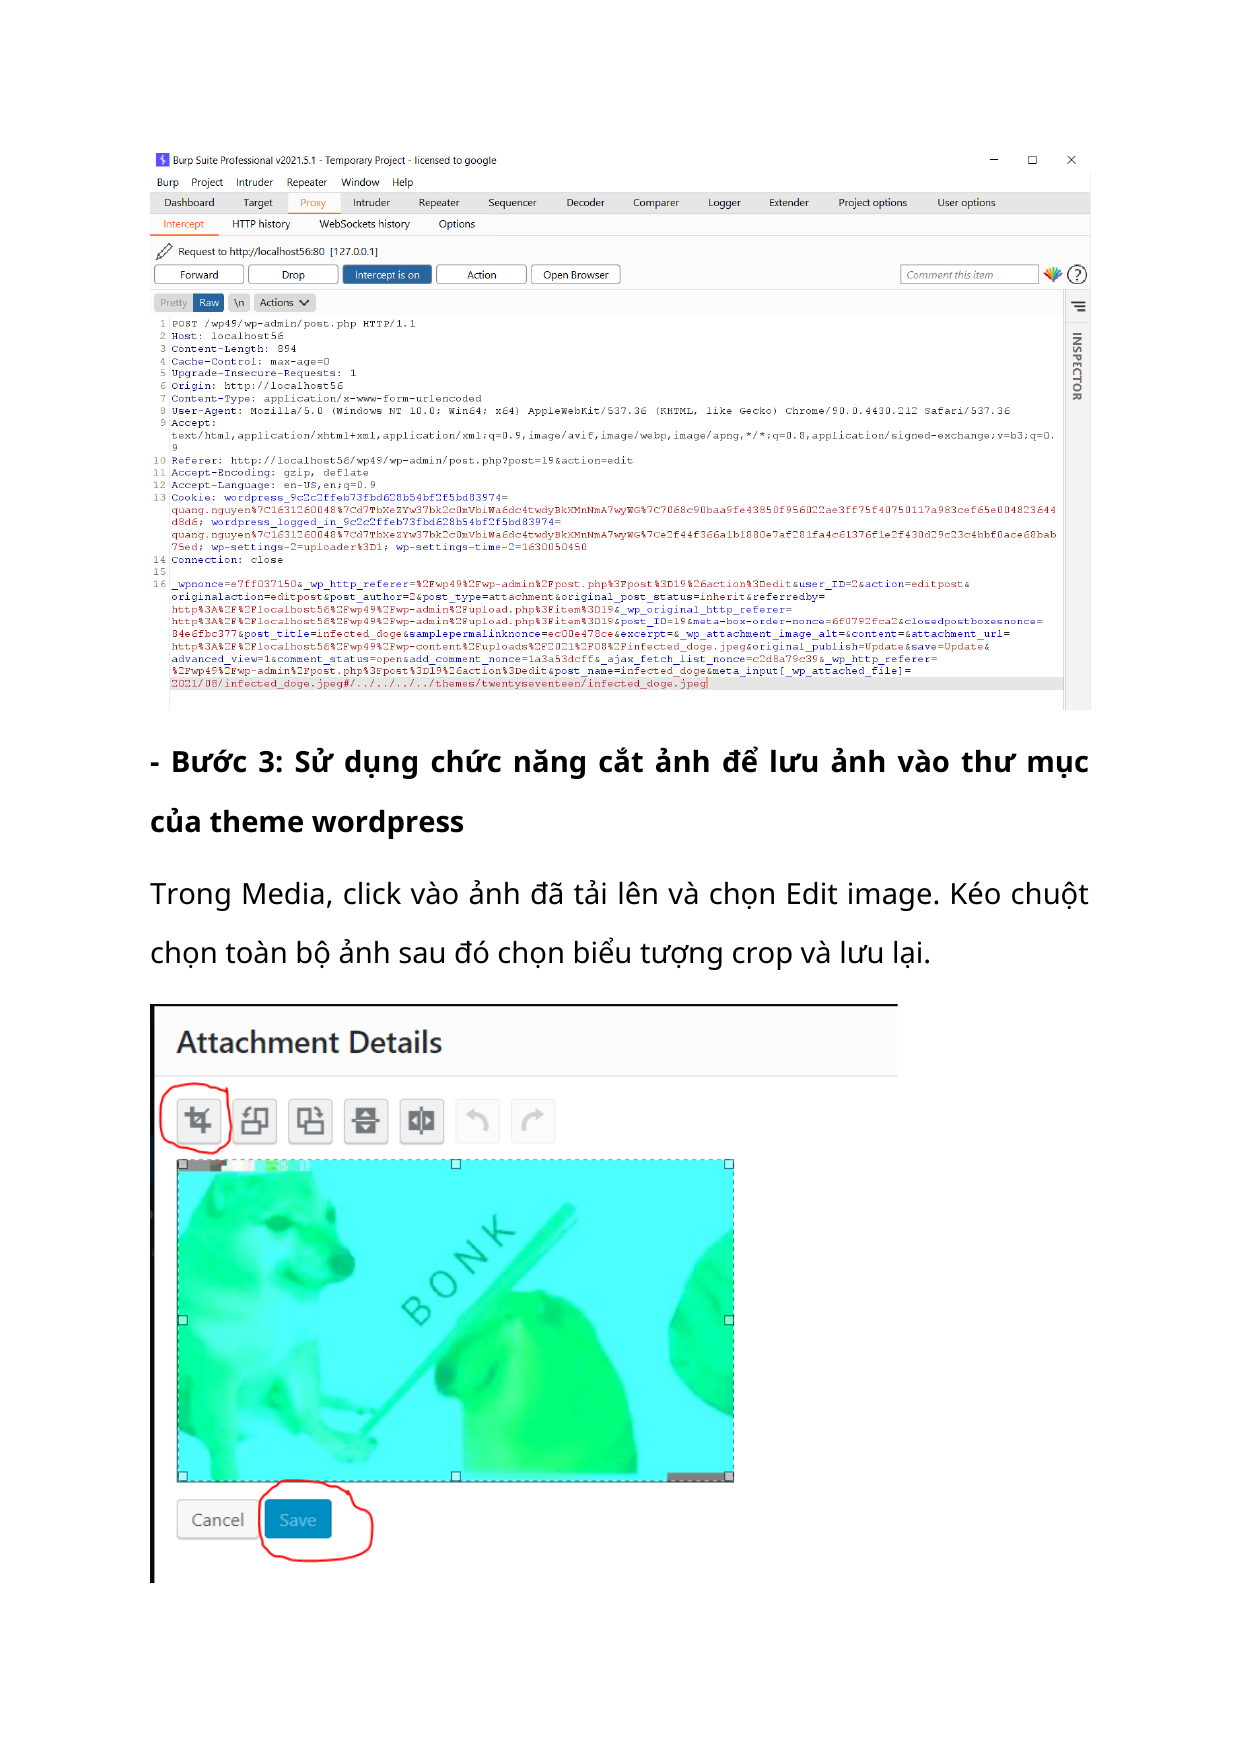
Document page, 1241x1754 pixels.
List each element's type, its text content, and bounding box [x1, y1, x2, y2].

subtitle - Bước 3: Sử dụng chức năng cắt ảnh để lưu ảnh vào thư mục của theme wordpress [150, 742, 1090, 841]
text Trong Media, click vào ảnh đã tải lên và chọn Edit image. Kéo chuột chọn toàn bộ ảnh sau đó chọn biểu tượng crop và lưu lại. [150, 873, 1090, 972]
picture [150, 150, 1091, 710]
picture [150, 1004, 898, 1583]
